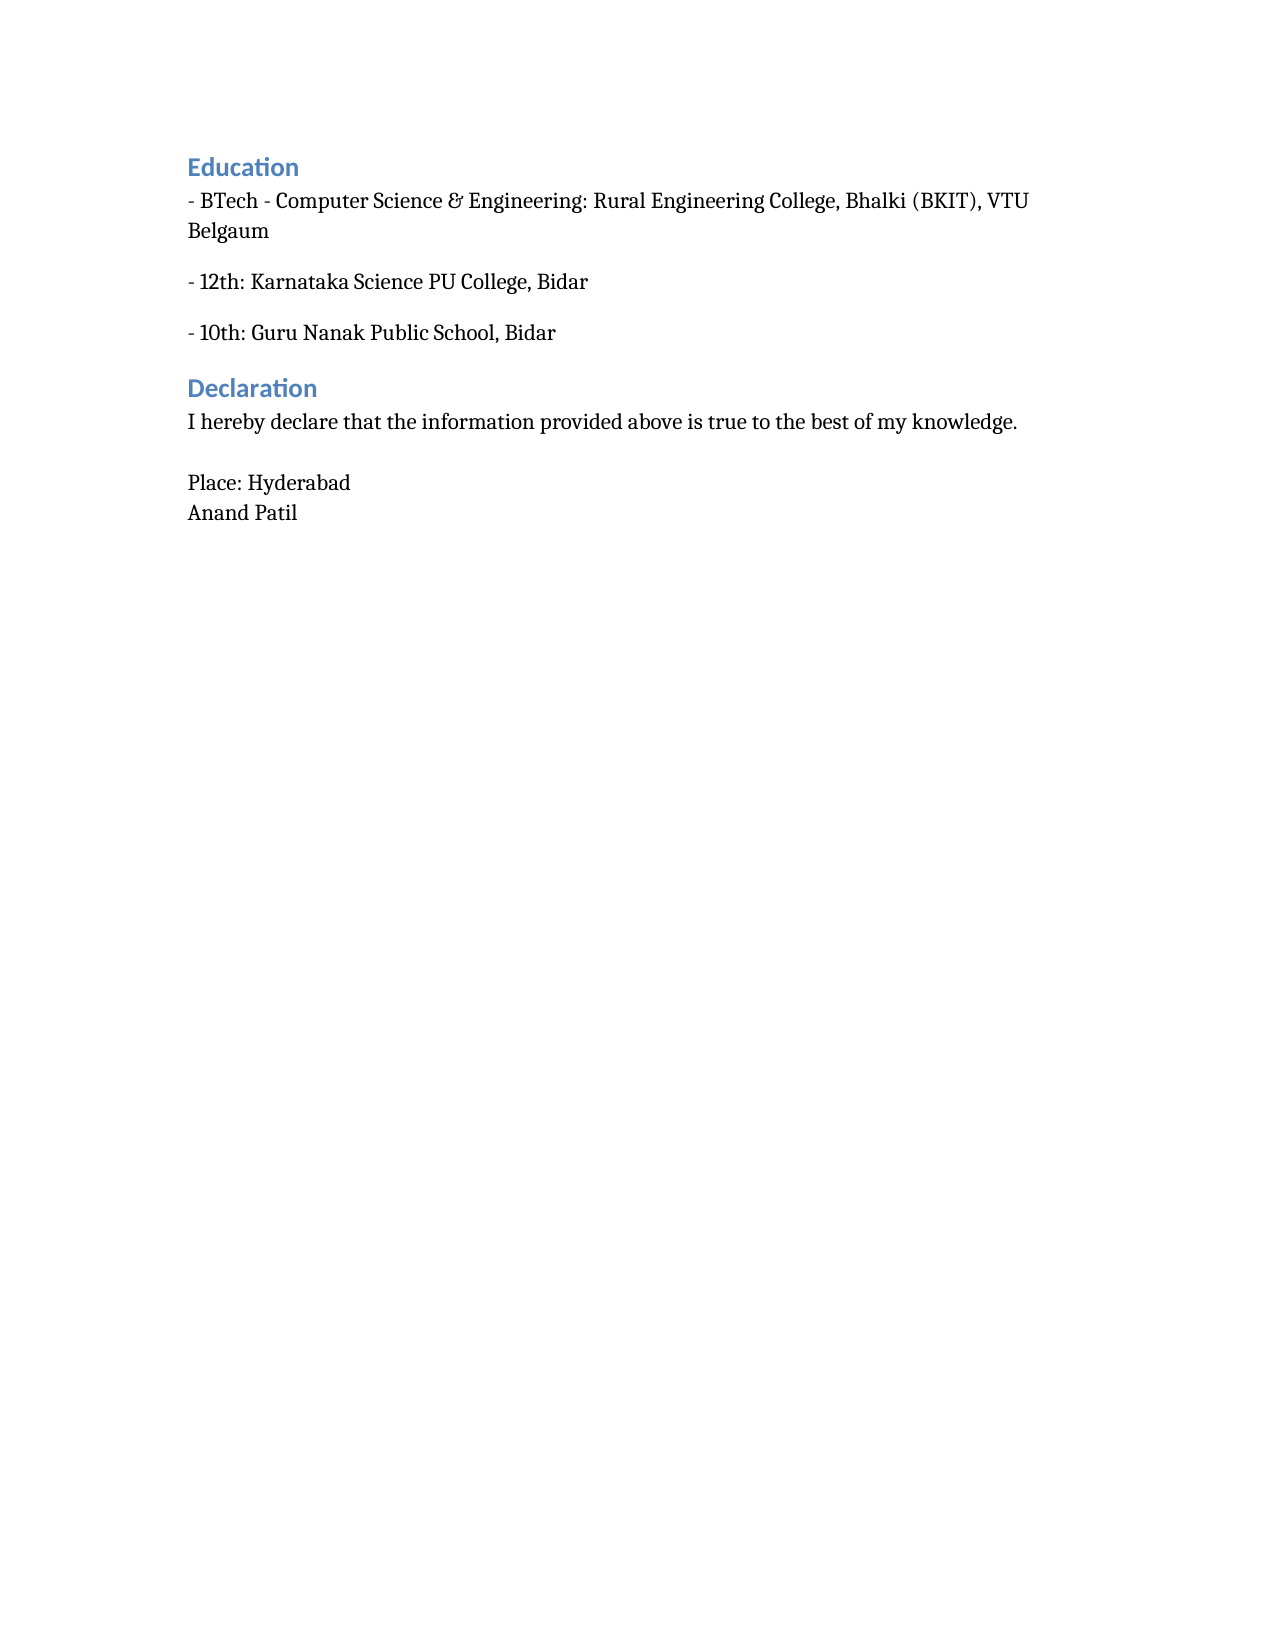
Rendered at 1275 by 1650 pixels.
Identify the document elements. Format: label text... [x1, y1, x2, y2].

subtitle Education [187, 150, 1087, 183]
text I hereby declare that the information provided above is true to the best of my knowledge. Place: Hyderabad Anand Patil [187, 409, 1087, 526]
text - BTech - Computer Science & Engineering: Rural Engineering College, Bhalki (BKIT), VTU Belgaum [187, 188, 1087, 244]
text - 12th: Karnataka Science PU College, Bidar [187, 269, 1087, 296]
text - 10th: Guru Nanak Public School, Bidar [187, 320, 1087, 347]
subtitle Declaration [187, 371, 1087, 404]
